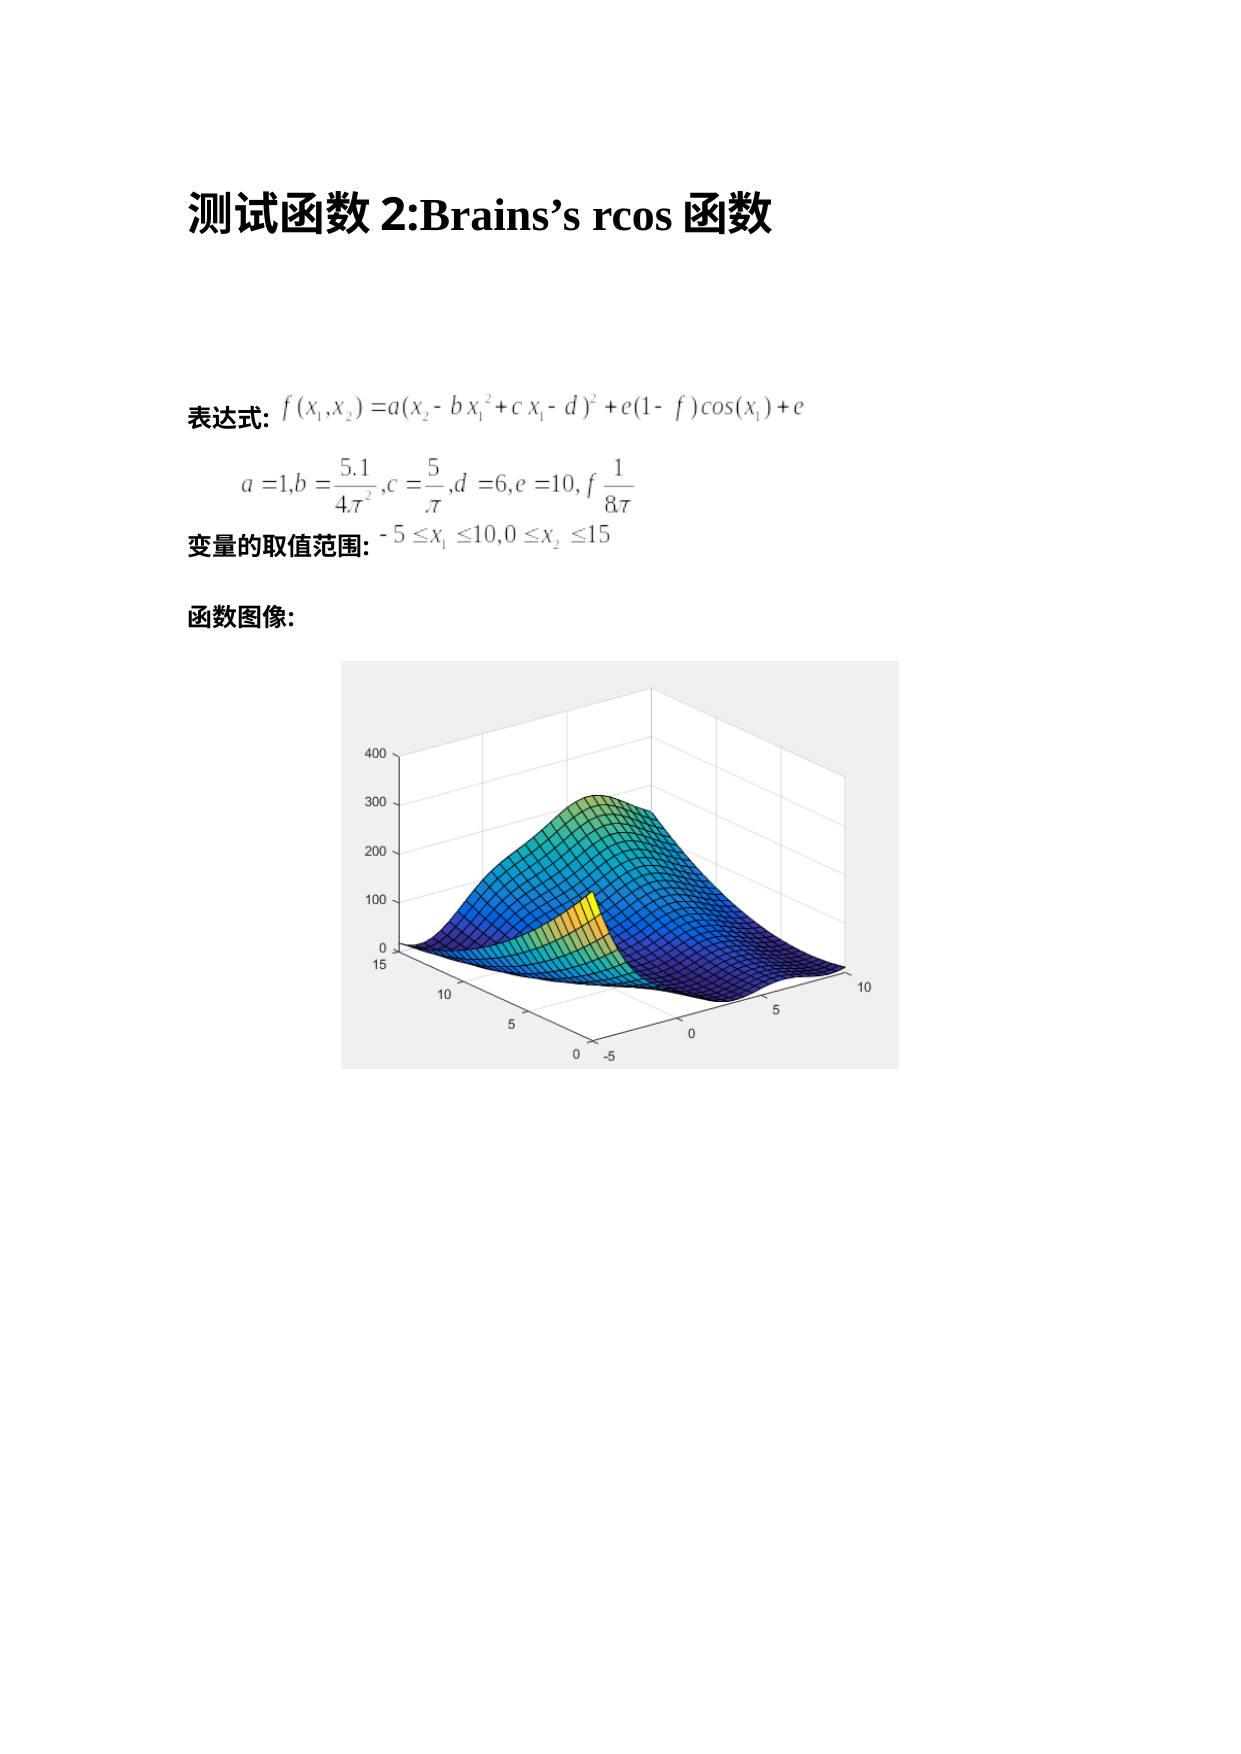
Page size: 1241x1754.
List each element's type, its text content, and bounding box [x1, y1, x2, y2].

text 表达式: [187, 388, 1053, 453]
text 变量的取值范围: [187, 518, 1053, 583]
picture [341, 661, 899, 1069]
text 函数图像: [187, 583, 1053, 648]
subtitle 测试函数2:Brains’s rcos函数 [187, 162, 1053, 259]
